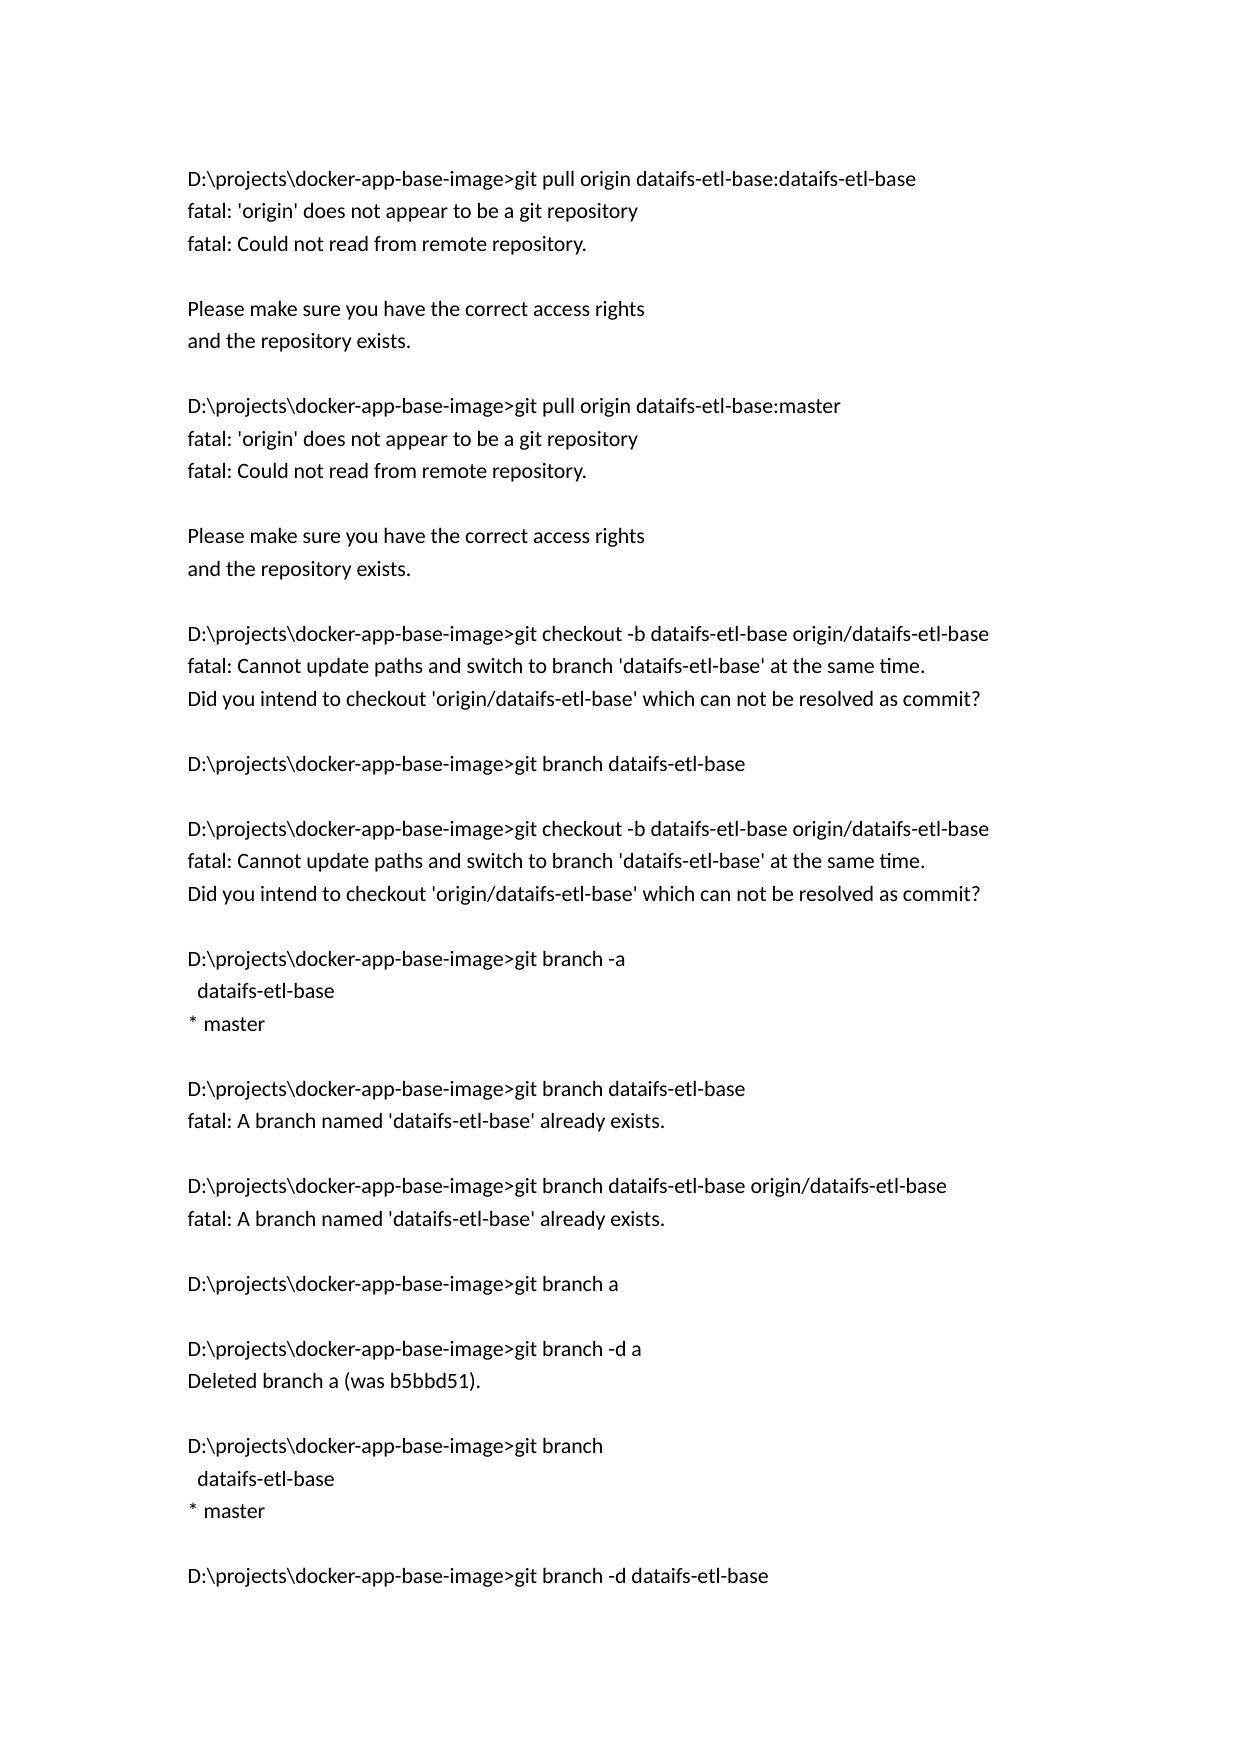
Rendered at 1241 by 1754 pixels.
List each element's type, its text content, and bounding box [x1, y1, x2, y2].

text fatal: Could not read from remote repository. [187, 227, 1053, 259]
text Did you intend to checkout 'origin/dataifs-etl-base' which can not be resolved as commit? [187, 877, 1053, 909]
text D:\projects\docker-app-base-image>git branch -d dataifs-etl-base [187, 1559, 1053, 1592]
text D:\projects\docker-app-base-image>git pull origin dataifs-etl-base:dataifs-etl-base [187, 162, 1053, 194]
text D:\projects\docker-app-base-image>git branch -a [187, 942, 1053, 974]
text dataifs-etl-base [187, 974, 1053, 1007]
text D:\projects\docker-app-base-image>git branch dataifs-etl-base [187, 1072, 1053, 1104]
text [187, 1429, 1053, 1462]
text D:\projects\docker-app-base-image>git pull origin dataifs-etl-base:master [187, 389, 1053, 422]
text D:\projects\docker-app-base-image>git branch dataifs-etl-base [187, 747, 1053, 779]
text fatal: Could not read from remote repository. [187, 454, 1053, 487]
text fatal: Cannot update paths and switch to branch 'dataifs-etl-base' at the same time. [187, 649, 1053, 682]
text fatal: 'origin' does not appear to be a git repository [187, 422, 1053, 454]
text * master [187, 1007, 1053, 1039]
text Deleted branch a (was b5bbd51). [187, 1364, 1053, 1397]
text Did you intend to checkout 'origin/dataifs-etl-base' which can not be resolved as commit? [187, 682, 1053, 714]
text fatal: 'origin' does not appear to be a git repository [187, 194, 1053, 227]
text Please make sure you have the correct access rights [187, 519, 1053, 552]
text and the repository exists. [187, 324, 1053, 357]
text * master [187, 1494, 1053, 1527]
text D:\projects\docker-app-base-image>git branch dataifs-etl-base origin/dataifs-etl-base [187, 1169, 1053, 1202]
text fatal: A branch named 'dataifs-etl-base' already exists. [187, 1202, 1053, 1234]
text D:\projects\docker-app-base-image>git branch -d a [187, 1332, 1053, 1364]
text fatal: A branch named 'dataifs-etl-base' already exists. [187, 1104, 1053, 1137]
text D:\projects\docker-app-base-image>git checkout -b dataifs-etl-base origin/dataifs-etl-base [187, 812, 1053, 844]
text D:\projects\docker-app-base-image>git checkout -b dataifs-etl-base origin/dataifs-etl-base [187, 617, 1053, 649]
text Please make sure you have the correct access rights [187, 292, 1053, 324]
text fatal: Cannot update paths and switch to branch 'dataifs-etl-base' at the same time. [187, 844, 1053, 877]
text dataifs-etl-base [187, 1462, 1053, 1494]
text and the repository exists. [187, 552, 1053, 584]
text D:\projects\docker-app-base-image>git branch a [187, 1267, 1053, 1299]
